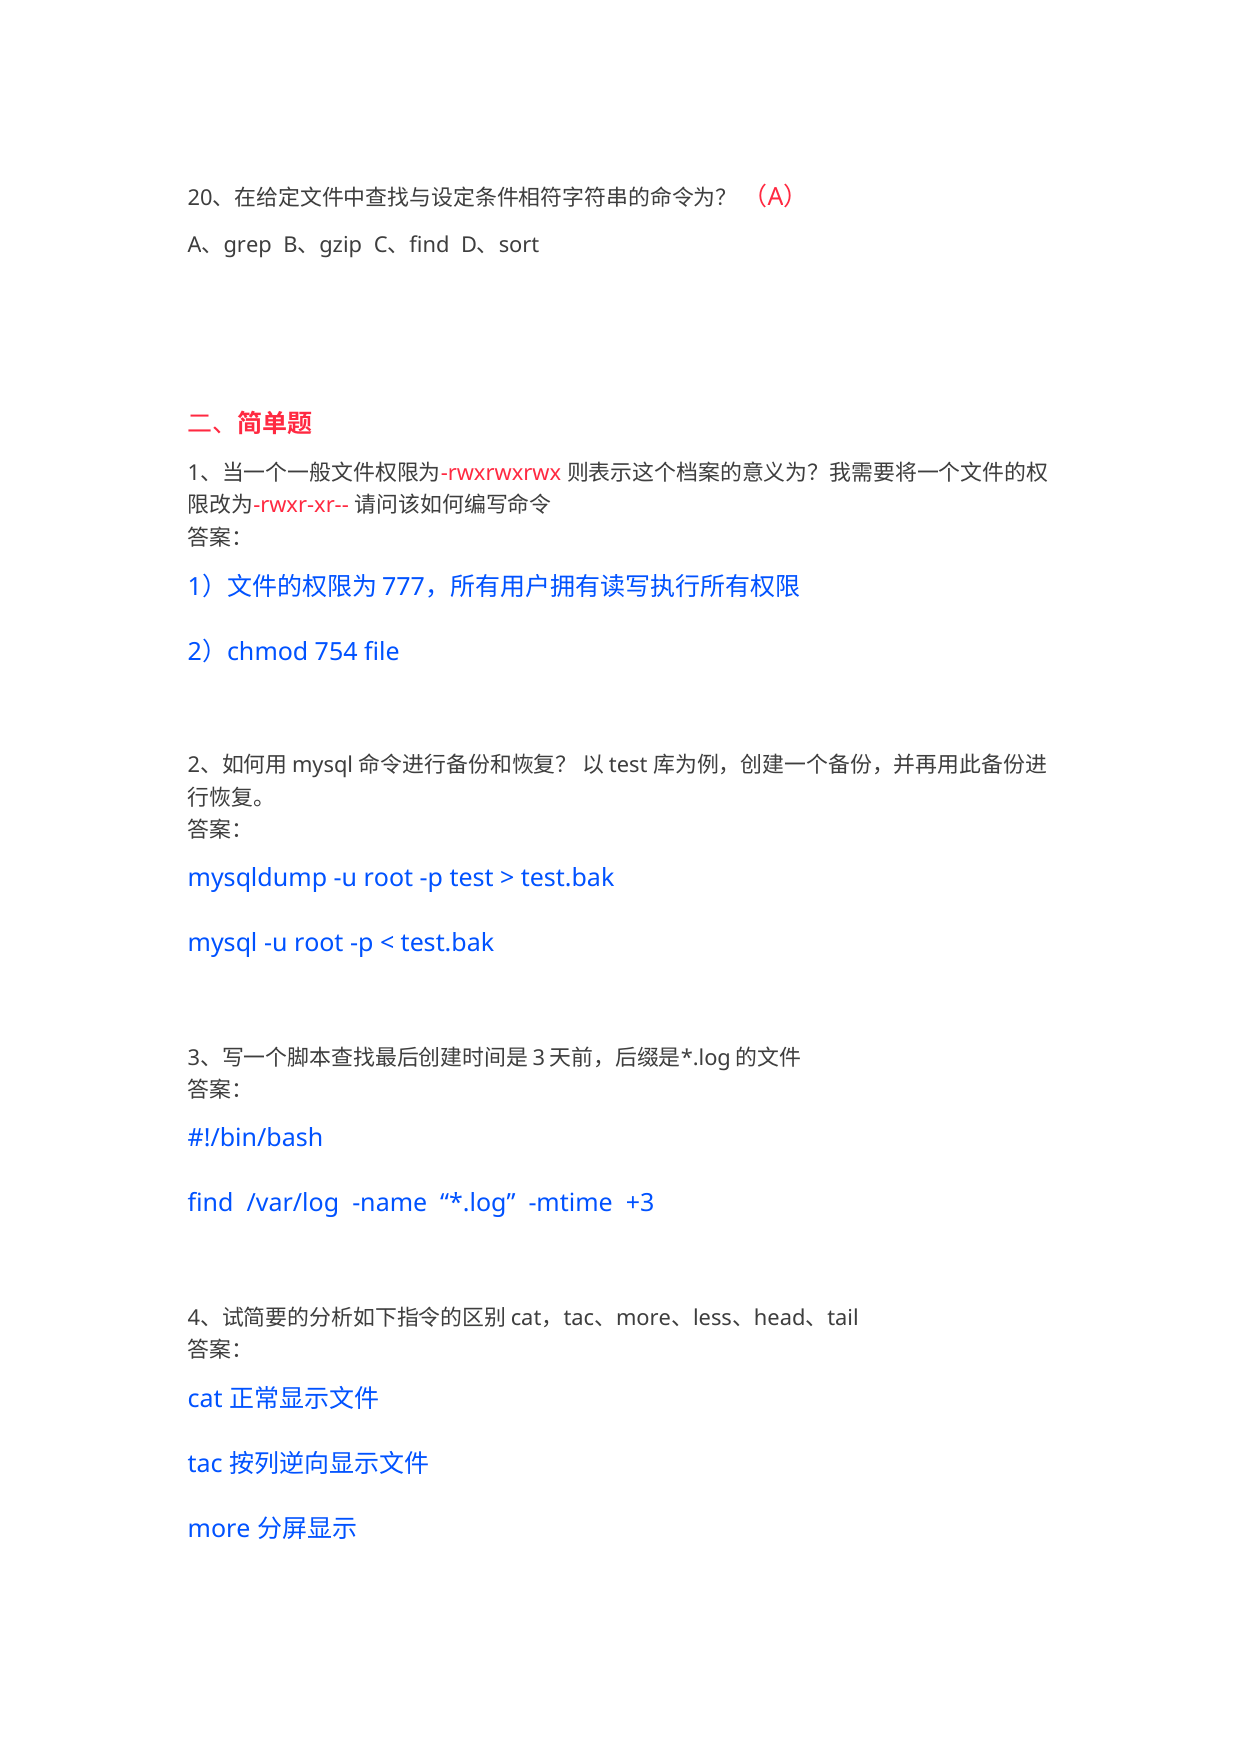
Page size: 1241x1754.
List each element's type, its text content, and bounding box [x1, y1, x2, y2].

text cat 正常显示文件 [187, 1364, 1053, 1429]
text more 分屏显示 [187, 1494, 1053, 1559]
text 20、在给定文件中查找与设定条件相符字符串的命令为？ （A） [187, 162, 1053, 227]
text A、grep B、gzip C、find D、sort [498, 227, 1053, 259]
text 3、写一个脚本查找最后创建时间是3天前，后缀是*.log的文件 [187, 1039, 1053, 1072]
text 答案： [187, 1072, 1053, 1104]
text mysqldump -u root -p test > test.bak [187, 844, 1053, 909]
text 二、简单题 [187, 389, 1053, 454]
text 答案： [187, 519, 1053, 552]
text mysql -u root -p < test.bak [187, 909, 1053, 974]
text 2）chmod 754 file [187, 617, 1053, 682]
text 1）文件的权限为777，所有用户拥有读写执行所有权限 [187, 552, 1053, 617]
text 答案： [187, 812, 1053, 844]
text 4、试简要的分析如下指令的区别cat，tac、more、less、head、tail [187, 1299, 1053, 1332]
text 2、如何用mysql 命令进行备份和恢复？ 以test 库为例，创建一个备份，并再用此备份进行恢复。 [187, 747, 1053, 812]
text 答案： [187, 1332, 1053, 1364]
text 1、当一个一般文件权限为-rwxrwxrwx 则表示这个档案的意义为？我需要将一个文件的权限改为-rwxr-xr-- 请问该如何编写命令 [187, 454, 1053, 519]
text #!/bin/bash [187, 1104, 1053, 1169]
text find /var/log -name “*.log” -mtime +3 [187, 1169, 1053, 1234]
text tac 按列逆向显示文件 [187, 1429, 1053, 1494]
